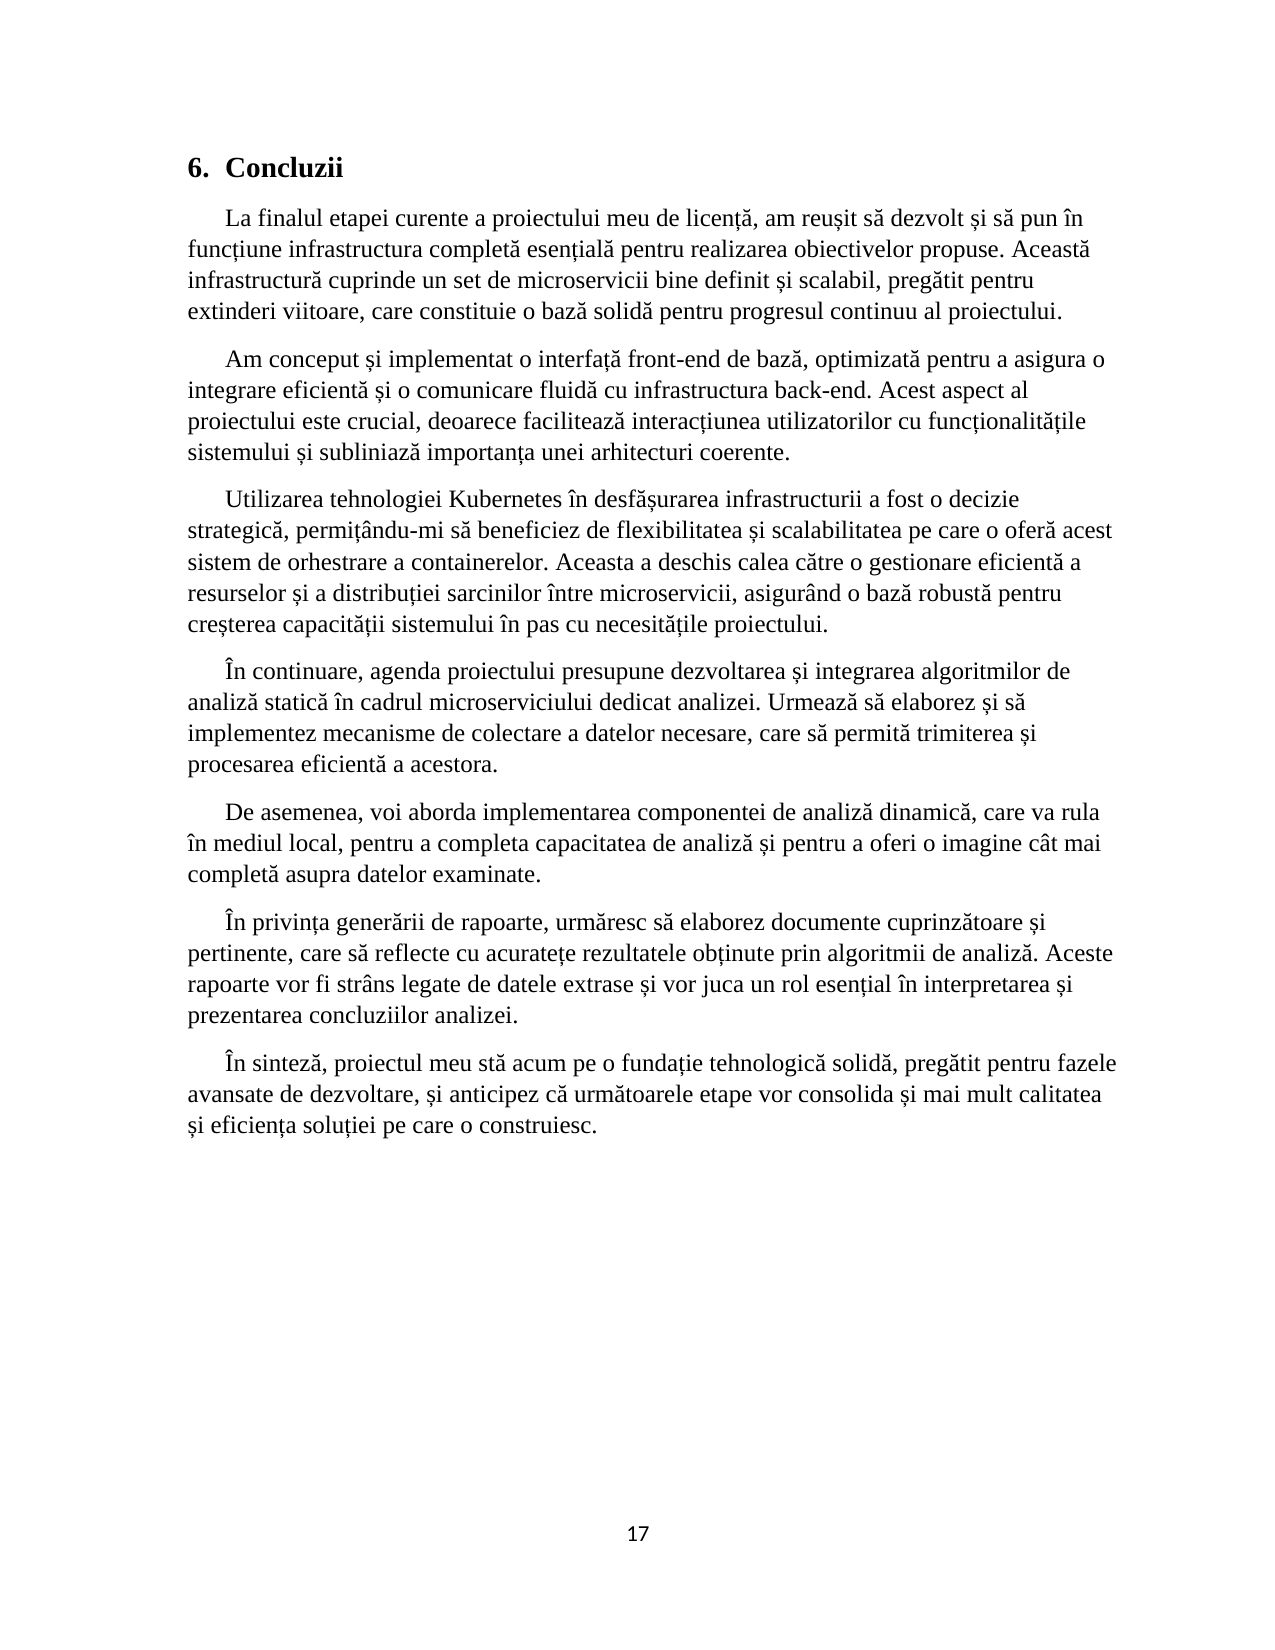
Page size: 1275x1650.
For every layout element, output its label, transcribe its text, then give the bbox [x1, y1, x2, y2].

text Utilizarea tehnologiei Kubernetes în desfășurarea infrastructurii a fost o decizie strategică, permițându-mi să beneficiez de flexibilitatea și scalabilitatea pe care o oferă acest sistem de orhestrare a containerelor. Aceasta a deschis calea către o gestionare eficientă a resurselor și a distribuției sarcinilor între microservicii, asigurând o bază robustă pentru creșterea capacității sistemului în pas cu necesitățile proiectului. [187, 484, 1125, 637]
text În sinteză, proiectul meu stă acum pe o fundație tehnologică solidă, pregătit pentru fazele avansate de dezvoltare, și anticipez că următoarele etape vor consolida și mai mult calitatea și eficiența soluției pe care o construiesc. [187, 1048, 1125, 1139]
text La finalul etapei curente a proiectului meu de licență, am reușit să dezvolt și să pun în funcțiune infrastructura completă esențială pentru realizarea obiectivelor propuse. Această infrastructură cuprinde un set de microservicii bine definit și scalabil, pregătit pentru extinderi viitoare, care constituie o bază solidă pentru progresul continuu al proiectului. [187, 203, 1125, 325]
text De asemenea, voi aborda implementarea componentei de analiză dinamică, care va rula în mediul local, pentru a completa capacitatea de analiză și pentru a oferi o imagine cât mai completă asupra datelor examinate. [187, 797, 1125, 888]
list Concluzii [187, 150, 1125, 183]
text Am conceput și implementat o interfață front-end de bază, optimizată pentru a asigura o integrare eficientă și o comunicare fluidă cu infrastructura back-end. Acest aspect al proiectului este crucial, deoarece facilitează interacțiunea utilizatorilor cu funcționalitățile sistemului și subliniază importanța unei arhitecturi coerente. [187, 344, 1125, 466]
text În continuare, agenda proiectului presupune dezvoltarea și integrarea algoritmilor de analiză statică în cadrul microserviciului dedicat analizei. Urmează să elaborez și să implementez mecanisme de colectare a datelor necesare, care să permită trimiterea și procesarea eficientă a acestora. [187, 656, 1125, 778]
text În privința generării de rapoarte, urmăresc să elaborez documente cuprinzătoare și pertinente, care să reflecte cu acuratețe rezultatele obținute prin algoritmii de analiză. Aceste rapoarte vor fi strâns legate de datele extrase și vor juca un rol esențial în interpretarea și prezentarea concluziilor analizei. [187, 907, 1125, 1029]
